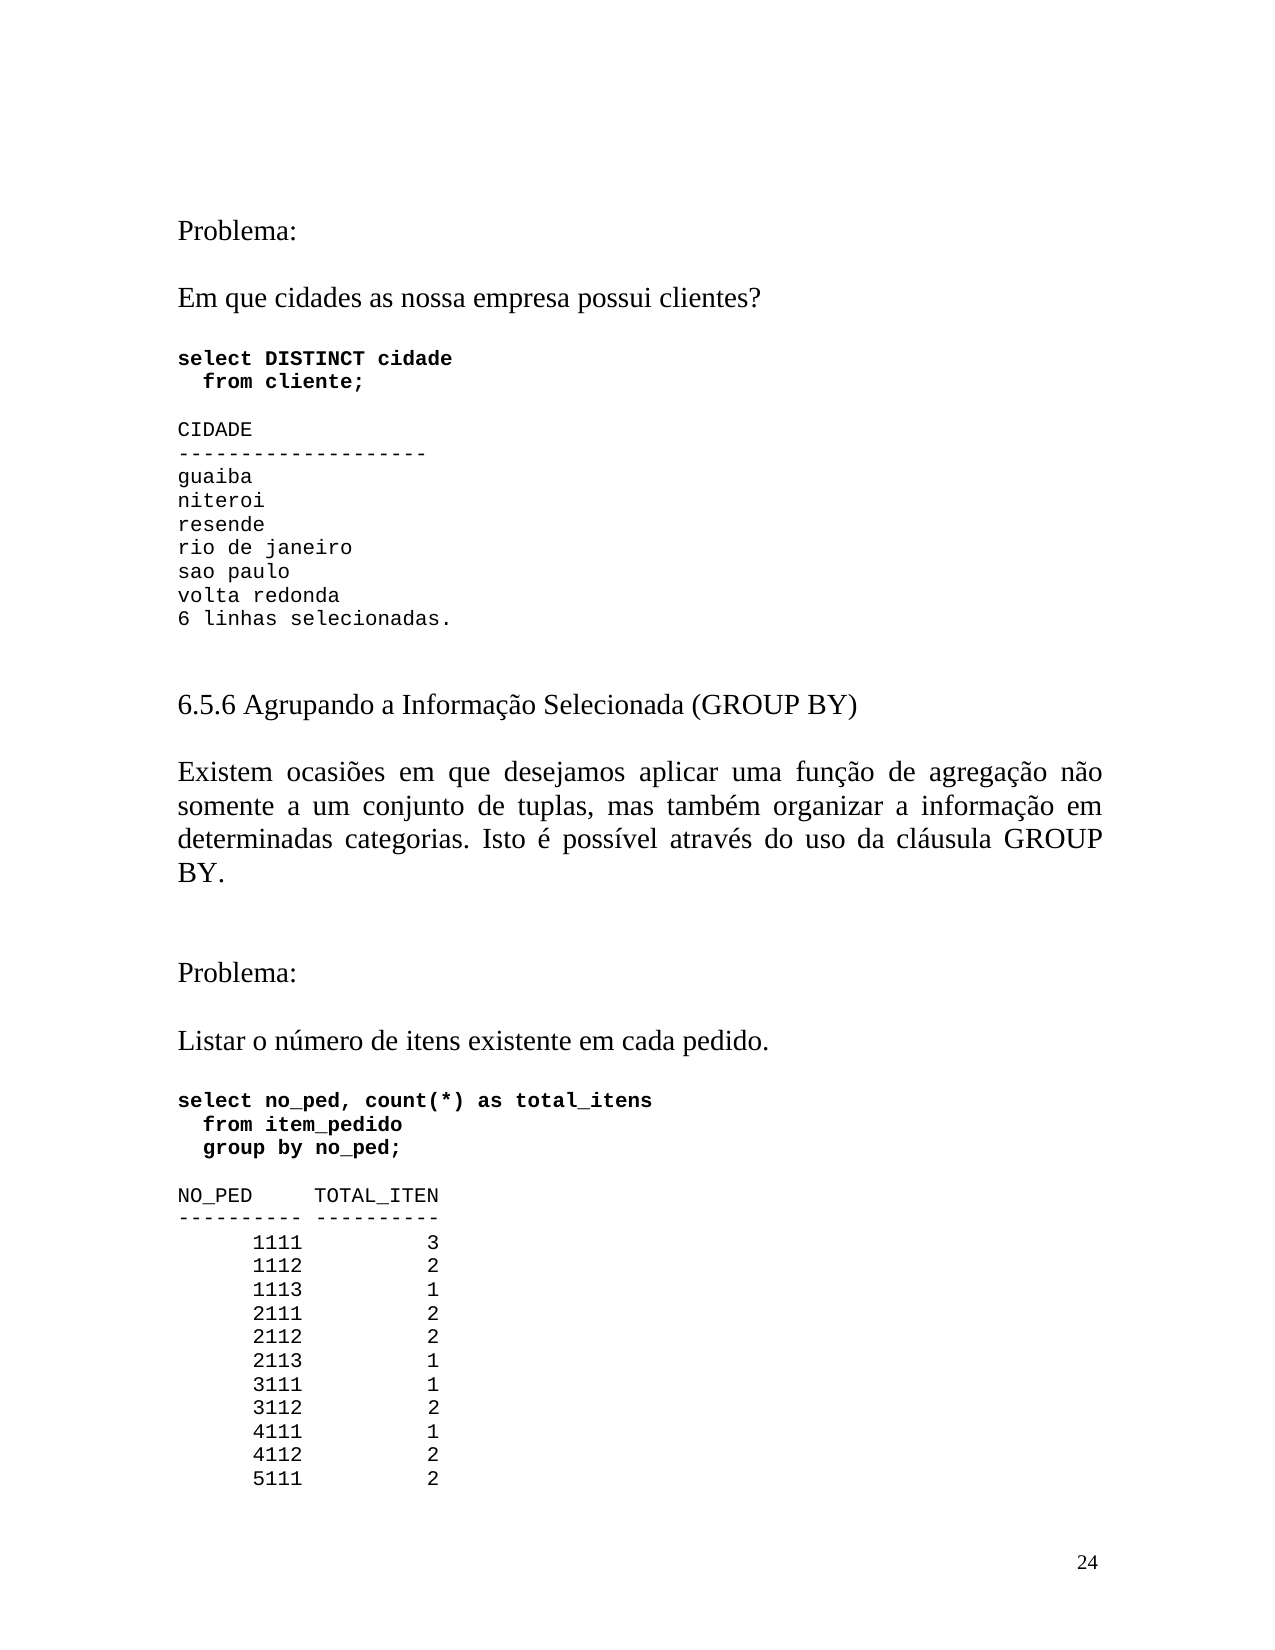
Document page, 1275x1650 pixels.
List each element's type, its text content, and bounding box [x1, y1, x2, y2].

text 2111 2 [252, 1303, 1108, 1326]
text Problema: [177, 956, 301, 989]
text 6.5.6 Agrupando a Informação Selecionada (GROUP BY) [177, 687, 862, 721]
text 5111 2 [252, 1468, 1108, 1492]
text 1111 3 [252, 1232, 1108, 1255]
text group by no_ped; [198, 1137, 406, 1161]
text 1112 2 [252, 1255, 1108, 1279]
text select DISTINCT cidade from cliente; [177, 348, 456, 395]
text Problema: [177, 213, 301, 247]
text volta redonda [177, 584, 343, 608]
text 4111 1 [252, 1421, 1108, 1444]
text 2112 2 [252, 1326, 1108, 1350]
text 4112 2 [252, 1444, 1108, 1468]
text select no_ped, count(*) as total_itens from item_pedido [177, 1090, 656, 1137]
text 1113 1 [252, 1279, 1108, 1303]
text Listar o número de itens existente em cada pedido. [177, 1023, 773, 1056]
text NO_PED TOTAL_ITEN [177, 1185, 443, 1209]
text 3112 2 [252, 1397, 1108, 1421]
text niteroi resende [177, 490, 268, 537]
text Em que cidades as nossa empresa possui clientes? [177, 280, 765, 314]
text -------------------- guaiba [177, 443, 431, 490]
text Existem ocasiões em que desejamos aplicar uma função de agregação não somente a um conjunto de tuplas, mas também organizar a informação em determinadas categorias. Isto é possível através do uso da cláusula GROUP BY. [177, 754, 1103, 888]
text 3111 1 [252, 1373, 1108, 1397]
text rio de janeiro sao paulo [177, 537, 356, 584]
text ---------- ---------- [177, 1209, 443, 1232]
text 2113 1 [252, 1350, 1108, 1373]
text 6 linhas selecionadas. [177, 608, 455, 632]
text CIDADE [177, 419, 255, 443]
